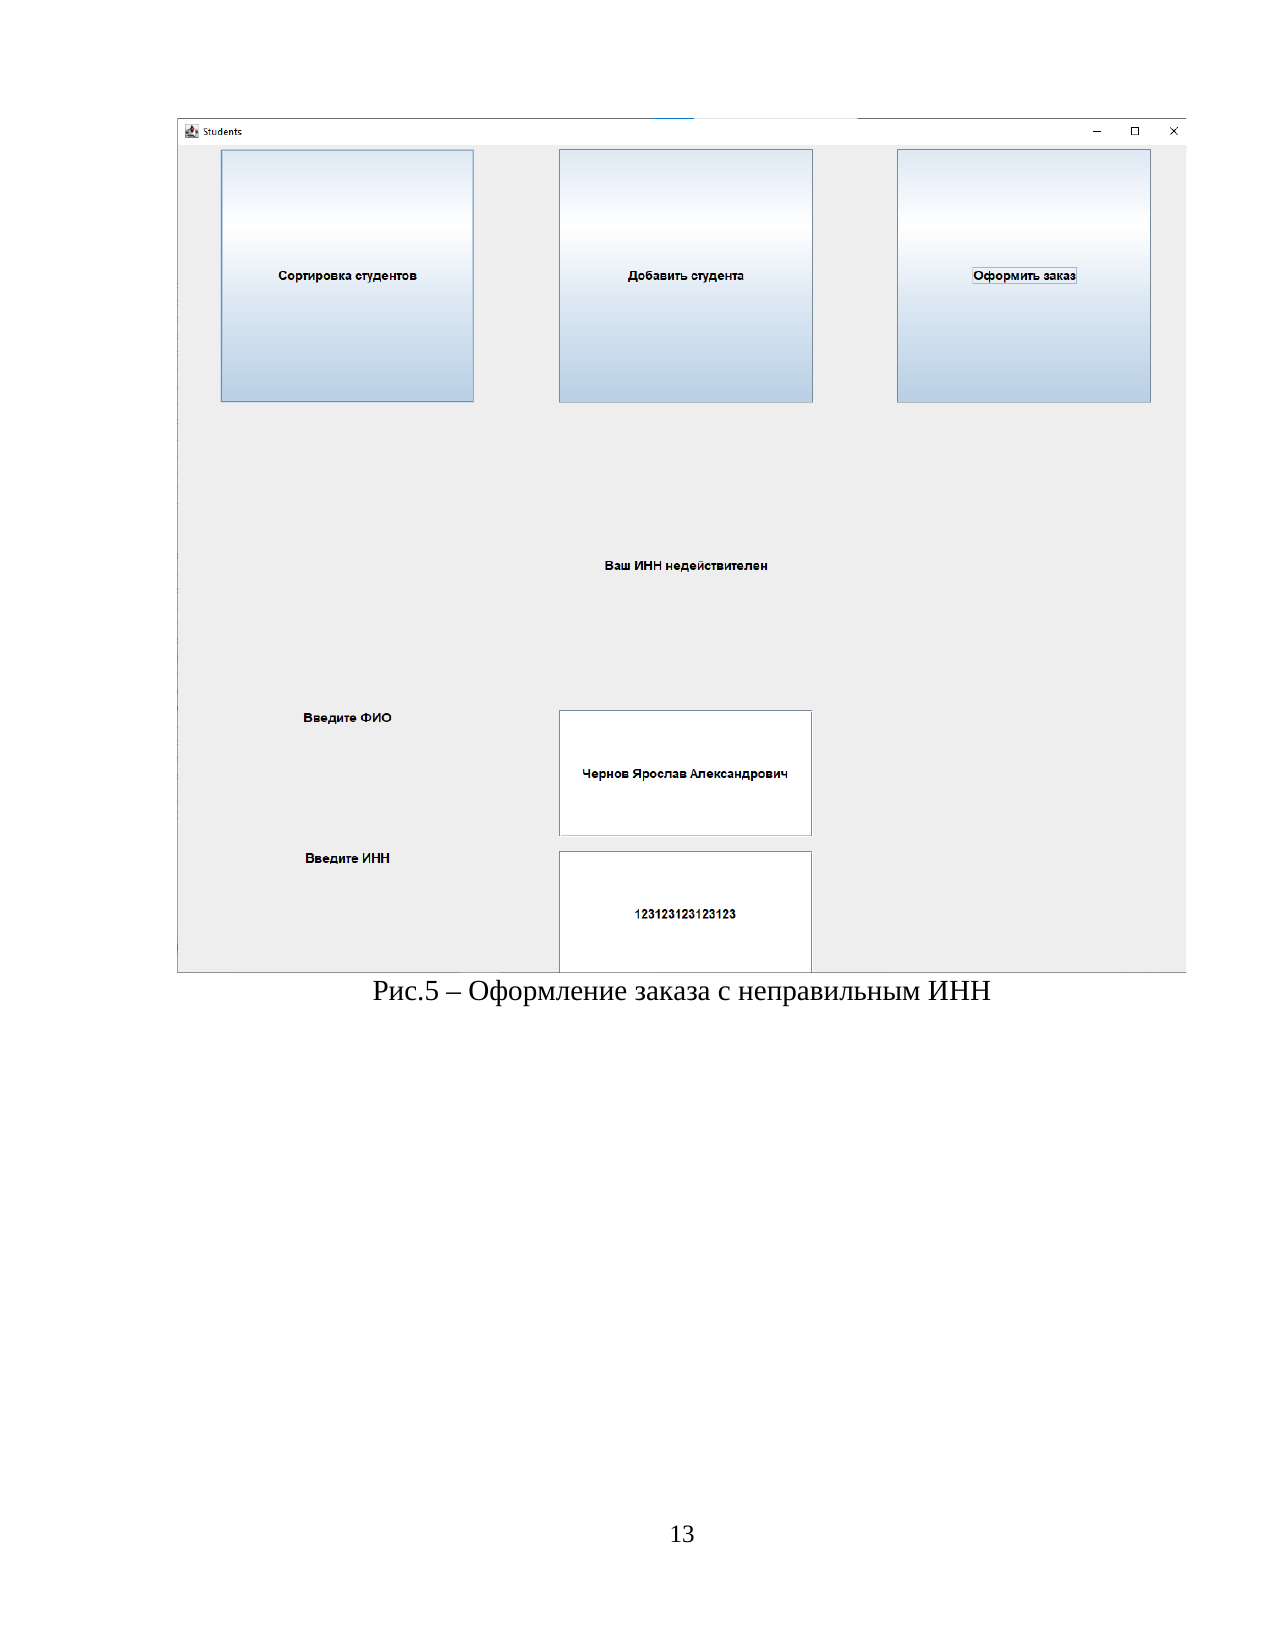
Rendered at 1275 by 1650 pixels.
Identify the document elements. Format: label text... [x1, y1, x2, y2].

text Рис.5 – Оформление заказа с неправильным ИНН [177, 973, 1186, 1006]
picture [177, 118, 1187, 973]
